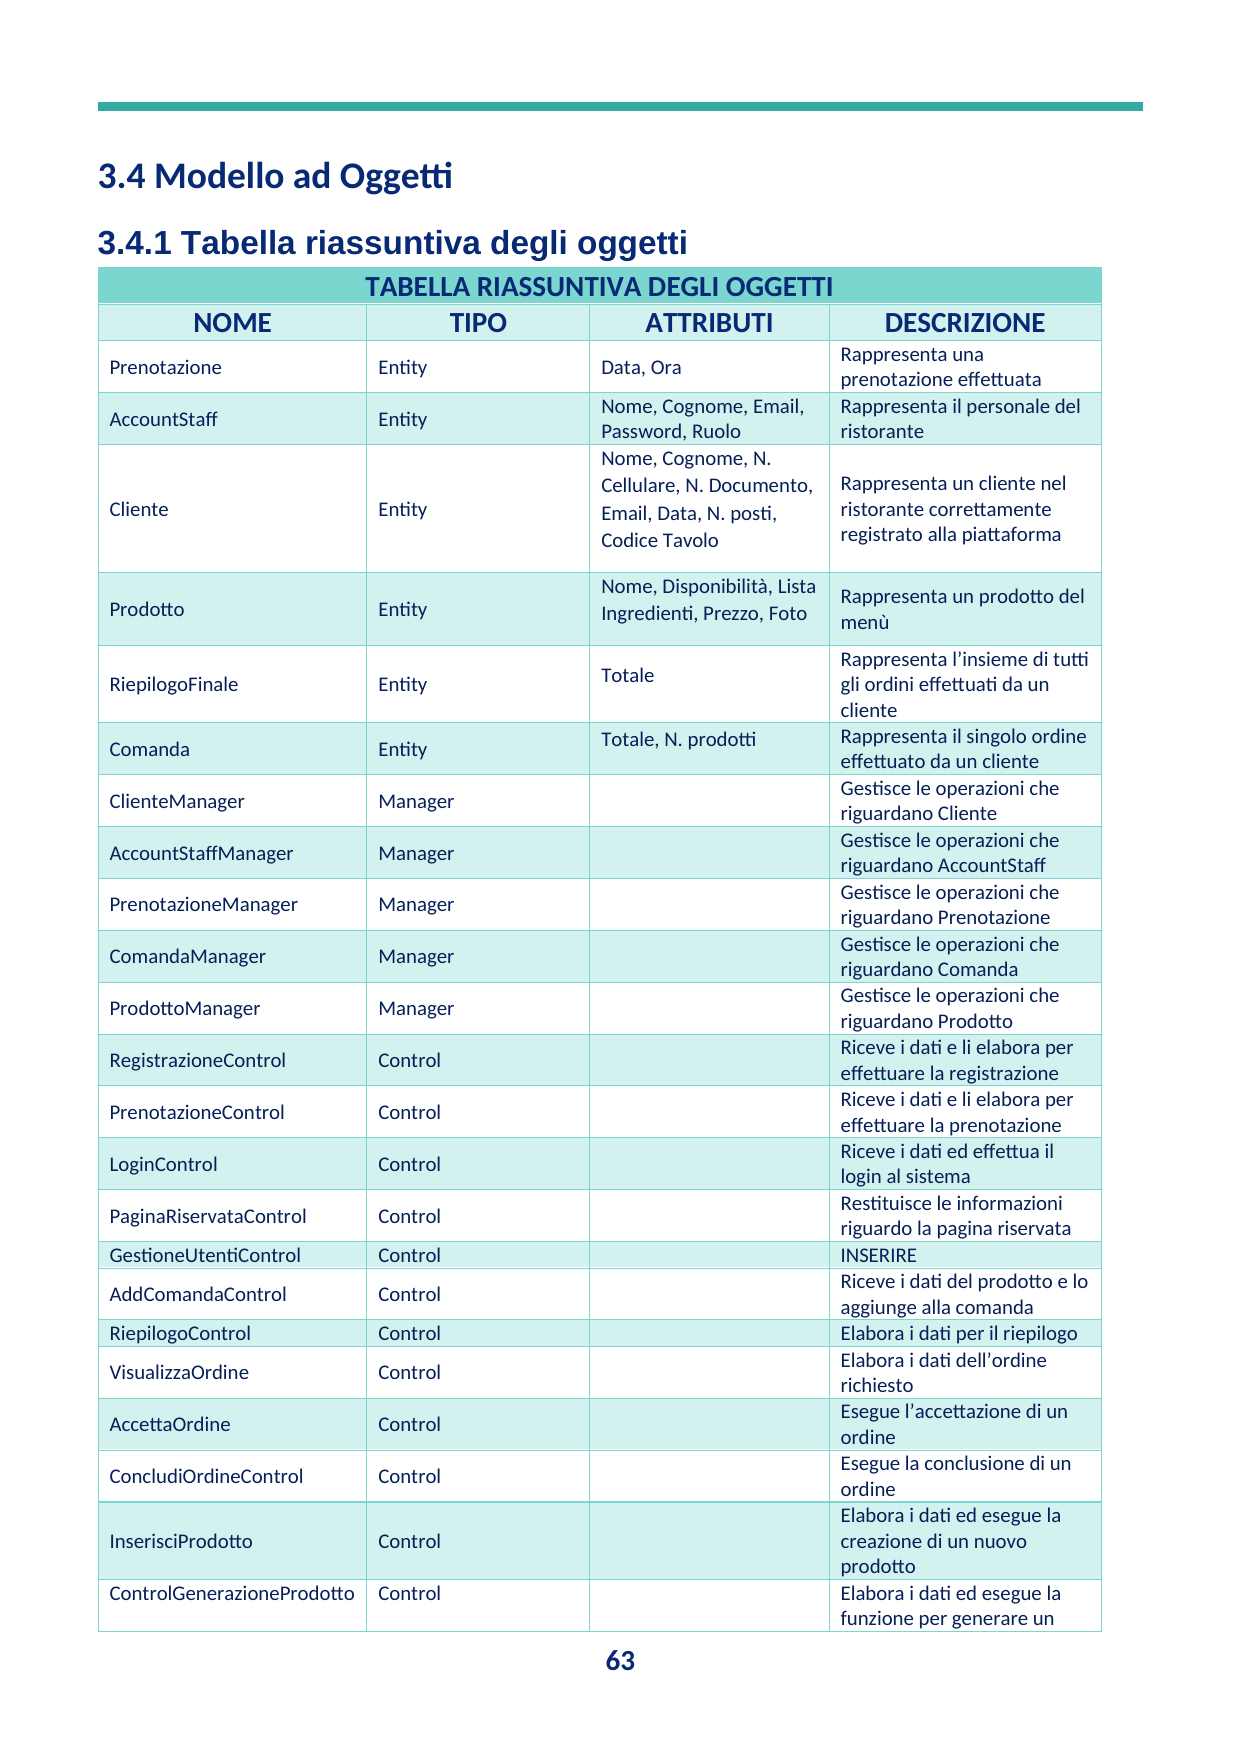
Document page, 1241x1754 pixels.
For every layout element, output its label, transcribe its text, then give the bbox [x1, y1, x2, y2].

table_cell Rappresenta il personale del ristorante [830, 393, 1101, 444]
table_cell [590, 1399, 829, 1449]
table_cell Rappresenta un prodotto del menù [830, 573, 1101, 645]
table_cell ATTRIBUTI [590, 305, 829, 340]
table_cell AccountStaff [99, 393, 366, 444]
table_cell ClienteManager [99, 775, 366, 826]
table_cell Entity [367, 573, 589, 645]
subtitle 3.4.1 Tabella riassuntiva degli oggetti [97, 223, 1143, 261]
table_cell Control [367, 1347, 589, 1398]
table_cell Totale, N. prodotti [590, 723, 829, 774]
table_cell Comanda [99, 723, 366, 774]
table_cell [590, 1451, 829, 1501]
table_cell Nome, Disponibilità, Lista Ingredienti, Prezzo, Foto [590, 573, 829, 645]
table_cell Riceve i dati e li elabora per effettuare la prenotazione [830, 1086, 1101, 1137]
table_cell Control [367, 1503, 589, 1579]
table_cell [590, 983, 829, 1033]
table_cell RiepilogoControl [99, 1320, 366, 1346]
table_cell [590, 931, 829, 982]
table_cell ConcludiOrdineControl [99, 1451, 366, 1501]
table_cell InserisciProdotto [99, 1503, 366, 1579]
table_cell [590, 1242, 829, 1267]
table_cell DESCRIZIONE [830, 305, 1101, 340]
table_cell NOME [99, 305, 366, 340]
table_cell Entity [367, 393, 589, 444]
table_cell Prodotto [99, 573, 366, 645]
table_header TABELLA RIASSUNTIVA DEGLI OGGETTI [99, 268, 1101, 303]
table_cell Manager [367, 983, 589, 1033]
table_cell Control [367, 1242, 589, 1267]
table_cell INSERIRE [830, 1242, 1101, 1267]
table_cell [590, 1320, 829, 1346]
subtitle 3.4 Modello ad Oggetti [97, 152, 1143, 198]
table_cell Rappresenta il singolo ordine effettuato da un cliente [830, 723, 1101, 774]
table_cell Entity [367, 723, 589, 774]
table_cell RegistrazioneControl [99, 1035, 366, 1085]
table_cell Restituisce le informazioni riguardo la pagina riservata [830, 1190, 1101, 1241]
table_cell RiepilogoFinale [99, 646, 366, 722]
table_cell Entity [367, 646, 589, 722]
table_cell GestioneUtentiControl [99, 1242, 366, 1267]
table_cell [590, 879, 829, 930]
table_cell ProdottoManager [99, 983, 366, 1033]
table_cell Control [367, 1269, 589, 1319]
table_cell Elabora i dati ed esegue la funzione per generare un prodotto casuale [830, 1580, 1101, 1631]
table_cell Gestisce le operazioni che riguardano Prenotazione [830, 879, 1101, 930]
table_cell Manager [367, 775, 589, 826]
table_cell Control [367, 1035, 589, 1085]
table_cell AccettaOrdine [99, 1399, 366, 1449]
table_cell [590, 1269, 829, 1319]
table_cell Elabora i dati ed esegue la creazione di un nuovo prodotto [830, 1503, 1101, 1579]
table_cell [590, 1347, 829, 1398]
table_cell Totale [590, 646, 829, 722]
table_cell TIPO [367, 305, 589, 340]
table_cell Elabora i dati dell’ordine richiesto [830, 1347, 1101, 1398]
table_cell AccountStaffManager [99, 827, 366, 878]
table_cell [590, 1086, 829, 1137]
table_cell Manager [367, 931, 589, 982]
table_cell Control [367, 1451, 589, 1501]
table_cell Elabora i dati per il riepilogo [830, 1320, 1101, 1346]
table_cell PrenotazioneManager [99, 879, 366, 930]
table_cell Control [367, 1190, 589, 1241]
table_cell Manager [367, 879, 589, 930]
table_cell [590, 1580, 829, 1631]
table_cell Prenotazione [99, 341, 366, 392]
table_cell PaginaRiservataControl [99, 1190, 366, 1241]
table_cell Gestisce le operazioni che riguardano Prodotto [830, 983, 1101, 1033]
table_cell Control [367, 1138, 589, 1189]
table_cell Riceve i dati ed effettua il login al sistema [830, 1138, 1101, 1189]
table_cell Gestisce le operazioni che riguardano Comanda [830, 931, 1101, 982]
table_cell VisualizzaOrdine [99, 1347, 366, 1398]
table_cell [590, 775, 829, 826]
table_cell [590, 1138, 829, 1189]
table_cell Rappresenta l’insieme di tutti gli ordini effettuati da un cliente [830, 646, 1101, 722]
table_cell AddComandaControl [99, 1269, 366, 1319]
table_cell Riceve i dati e li elabora per effettuare la registrazione [830, 1035, 1101, 1085]
table_cell LoginControl [99, 1138, 366, 1189]
table_cell Control [367, 1086, 589, 1137]
table_cell Manager [367, 827, 589, 878]
table_cell Gestisce le operazioni che riguardano Cliente [830, 775, 1101, 826]
table_cell Rappresenta un cliente nel ristorante correttamente registrato alla piattaforma [830, 445, 1101, 572]
table_cell Entity [367, 341, 589, 392]
table_cell Riceve i dati del prodotto e lo aggiunge alla comanda [830, 1269, 1101, 1319]
table_cell Nome, Cognome, N. Cellulare, N. Documento, Email, Data, N. posti, Codice Tavolo [590, 445, 829, 572]
table_cell PrenotazioneControl [99, 1086, 366, 1137]
table_cell Control [367, 1320, 589, 1346]
table_cell Control [367, 1399, 589, 1449]
table_cell Cliente [99, 445, 366, 572]
table_cell Entity [367, 445, 589, 572]
table_cell Esegue l’accettazione di un ordine [830, 1399, 1101, 1449]
table_cell Nome, Cognome, Email, Password, Ruolo [590, 393, 829, 444]
table_cell Esegue la conclusione di un ordine [830, 1451, 1101, 1501]
table_cell [590, 1035, 829, 1085]
table_cell Rappresenta una prenotazione effettuata [830, 341, 1101, 392]
table_cell Control [367, 1580, 589, 1631]
table_cell Data, Ora [590, 341, 829, 392]
table_cell ControlGenerazioneProdotto [99, 1580, 366, 1631]
table_cell ComandaManager [99, 931, 366, 982]
table_cell Gestisce le operazioni che riguardano AccountStaff [830, 827, 1101, 878]
table_cell [590, 1503, 829, 1579]
table_cell [590, 827, 829, 878]
table_cell [590, 1190, 829, 1241]
